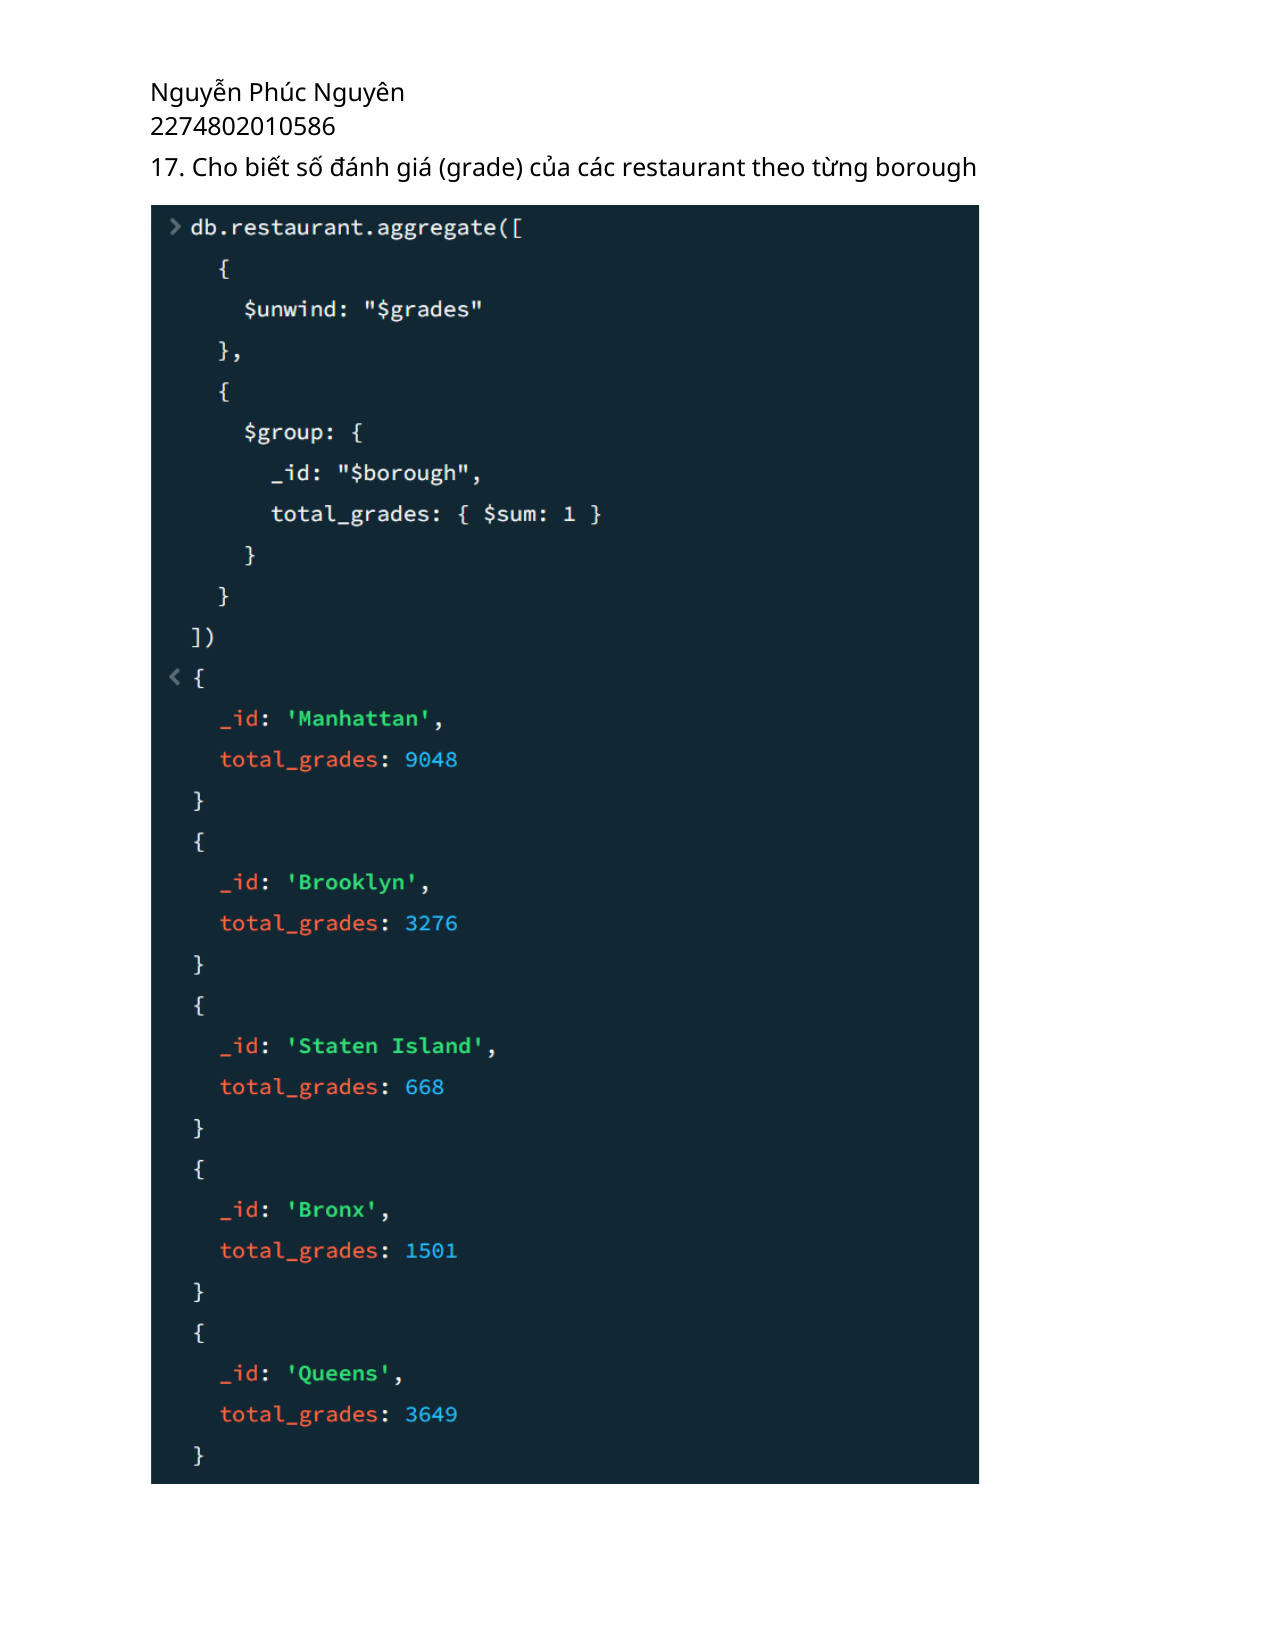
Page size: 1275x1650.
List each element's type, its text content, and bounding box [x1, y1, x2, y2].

text 17. Cho biết số đánh giá (grade) của các restaurant theo từng borough [150, 150, 1125, 184]
picture [150, 205, 980, 1484]
